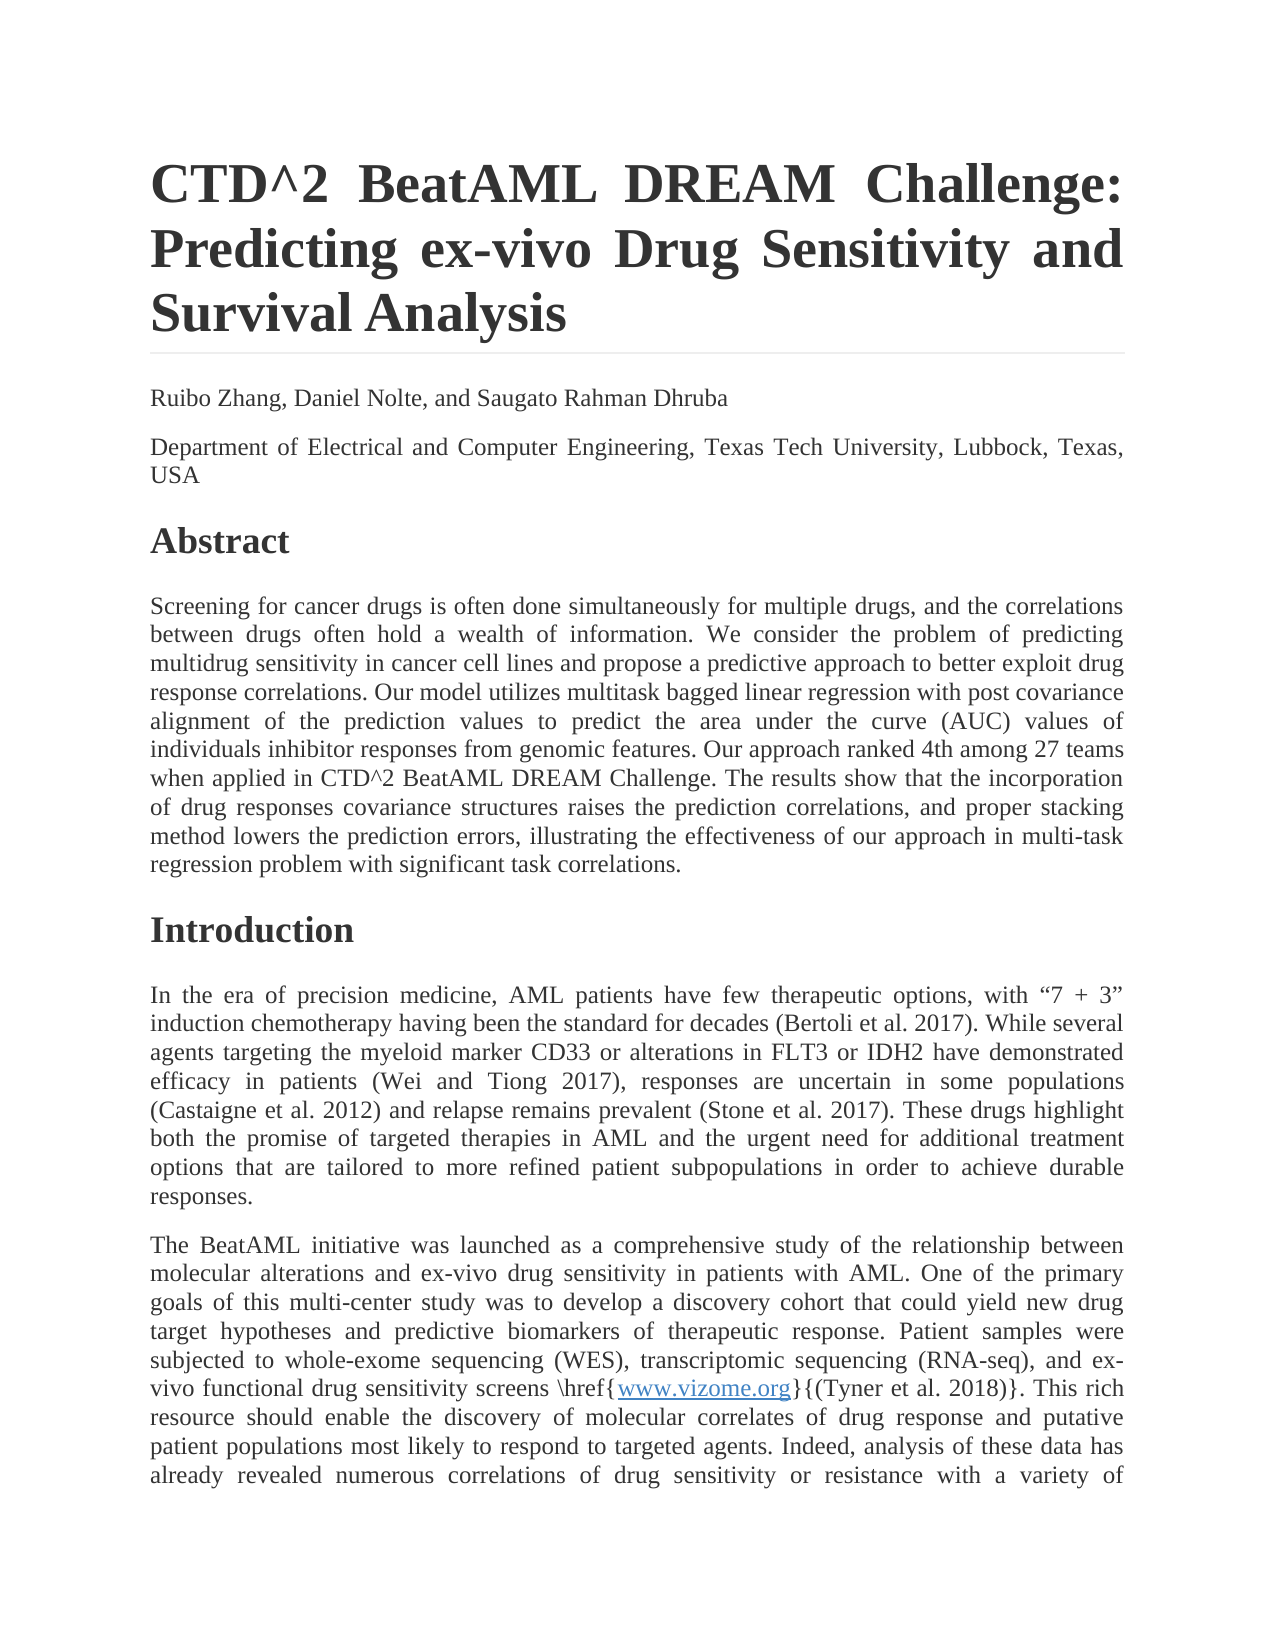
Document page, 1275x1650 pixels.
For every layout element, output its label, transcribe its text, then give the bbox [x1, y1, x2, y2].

subtitle Abstract [150, 518, 1125, 562]
subtitle CTD^2 BeatAML DREAM Challenge: Predicting ex-vivo Drug Sensitivity and Survival Analysis [150, 150, 1125, 352]
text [150, 1230, 1125, 1488]
text Department of Electrical and Computer Engineering, Texas Tech University, Lubbock, Texas, USA [150, 432, 1125, 489]
subtitle Introduction [150, 907, 1125, 951]
text Screening for cancer drugs is often done simultaneously for multiple drugs, and the correlations between drugs often hold a wealth of information. We consider the problem of predicting multidrug sensitivity in cancer cell lines and propose a predictive approach to better exploit drug response correlations. Our model utilizes multitask bagged linear regression with post covariance alignment of the prediction values to predict the area under the curve (AUC) values of individuals inhibitor responses from genomic features. Our approach ranked 4th among 27 teams when applied in CTD^2 BeatAML DREAM Challenge. The results show that the incorporation of drug responses covariance structures raises the prediction correlations, and proper stacking method lowers the prediction errors, illustrating the effectiveness of our approach in multi-task regression problem with significant task correlations. [150, 591, 1125, 878]
text In the era of precision medicine, AML patients have few therapeutic options, with “7 + 3” induction chemotherapy having been the standard for decades (Bertoli et al. 2017). While several agents targeting the myeloid marker CD33 or alterations in FLT3 or IDH2 have demonstrated efficacy in patients (Wei and Tiong 2017), responses are uncertain in some populations (Castaigne et al. 2012) and relapse remains prevalent (Stone et al. 2017). These drugs highlight both the promise of targeted therapies in AML and the urgent need for additional treatment options that are tailored to more refined patient subpopulations in order to achieve durable responses. [150, 980, 1125, 1210]
text Ruibo Zhang, Daniel Nolte, and Saugato Rahman Dhruba [150, 383, 1125, 412]
